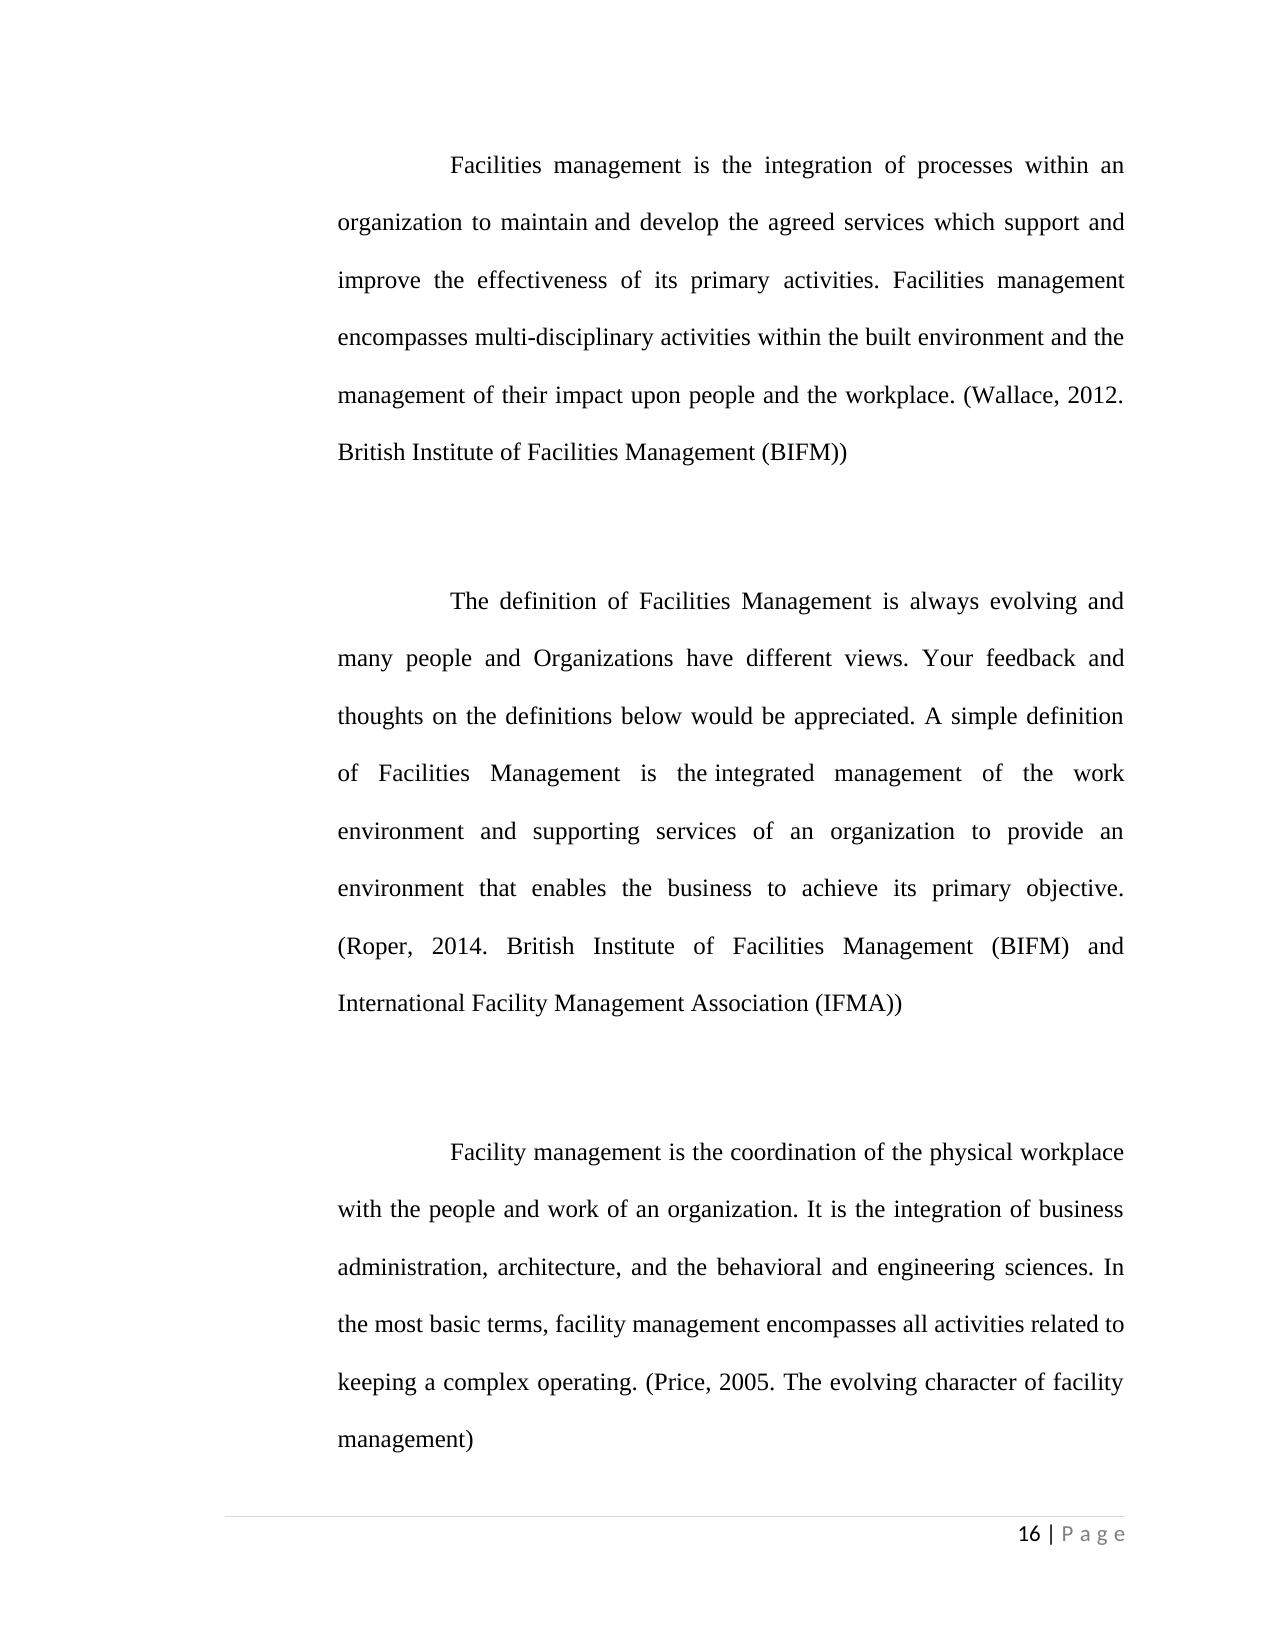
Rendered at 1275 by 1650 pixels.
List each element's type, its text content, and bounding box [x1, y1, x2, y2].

text Facilities management is the integration of processes within an organization to maintain and develop the agreed services which support and improve the effectiveness of its primary activities. Facilities management encompasses multi-disciplinary activities within the built environment and the management of their impact upon people and the workplace. (Wallace, 2012. British Institute of Facilities Management (BIFM)) [337, 150, 1125, 466]
text The definition of Facilities Management is always evolving and many people and Organizations have different views. Your feedback and thoughts on the definitions below would be appreciated. A simple definition of Facilities Management is the integrated management of the work environment and supporting services of an organization to provide an environment that enables the business to achieve its primary objective. (Roper, 2014. British Institute of Facilities Management (BIFM) and International Facility Management Association (IFMA)) [337, 586, 1125, 1017]
text Facility management is the coordination of the physical workplace with the people and work of an organization. It is the integration of business administration, architecture, and the behavioral and engineering sciences. In the most basic terms, facility management encompasses all activities related to keeping a complex operating. (Price, 2005. The evolving character of facility management) [337, 1137, 1125, 1453]
